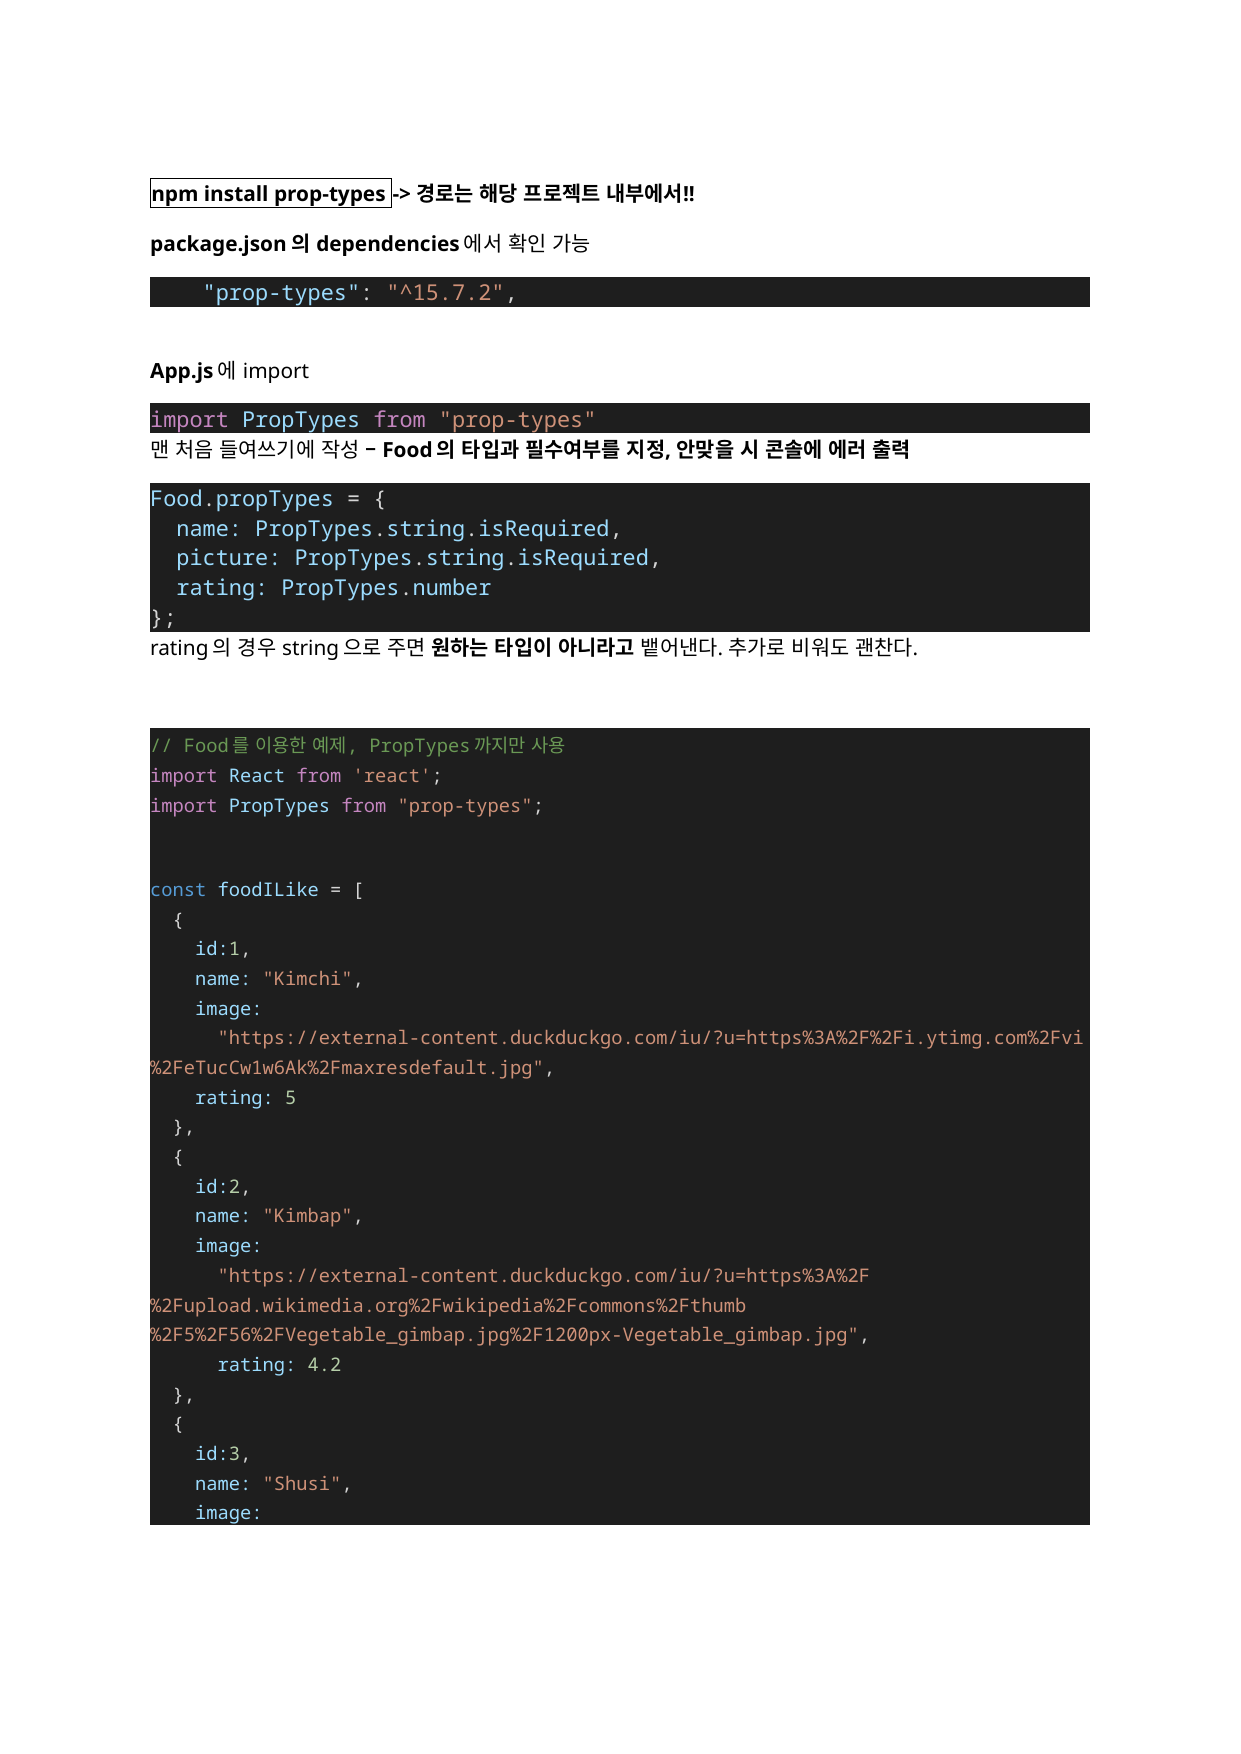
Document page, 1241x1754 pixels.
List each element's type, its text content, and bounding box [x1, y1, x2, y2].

text { [150, 1139, 1090, 1169]
text rating: 4.2 [150, 1347, 1090, 1377]
text import PropTypes from "prop-types"; [150, 788, 1090, 817]
text Food.propTypes = { [150, 483, 1090, 512]
text image: [150, 1228, 1090, 1258]
text package.json의 dependencies에서 확인 가능 [150, 228, 1090, 258]
text name: PropTypes.string.isRequired, [150, 512, 1090, 542]
text picture: PropTypes.string.isRequired, [150, 542, 1090, 572]
text image: [150, 991, 1090, 1021]
text // Food를 이용한 예제, PropTypes까지만 사용 [150, 728, 1090, 758]
text "https://external-content.duckduckgo.com/iu/?u=https%3A%2F%2Fupload.wikimedia.org%2Fwikipedia%2Fcommons%2Fthumb%2F5%2F56%2FVegetable_gimbap.jpg%2F1200px-Vegetable_gimbap.jpg", [150, 1258, 1090, 1347]
text }, [150, 1377, 1090, 1406]
text const foodILike = [ [150, 872, 1090, 902]
text name: "Shusi", [150, 1466, 1090, 1496]
text }; [150, 602, 1090, 632]
text name: "Kimbap", [150, 1199, 1090, 1228]
text id:3, [150, 1436, 1090, 1466]
text { [150, 1406, 1090, 1436]
text "prop-types": "^15.7.2", [150, 277, 1090, 307]
text import React from 'react'; [150, 758, 1090, 788]
text id:2, [150, 1169, 1090, 1199]
text import PropTypes from "prop-types" [150, 403, 1090, 433]
text npm install prop-types -> 경로는 해당 프로젝트 내부에서!! [150, 177, 1090, 208]
text "https://external-content.duckduckgo.com/iu/?u=https%3A%2F%2Fi.ytimg.com%2Fvi%2FeTucCw1w6Ak%2Fmaxresdefault.jpg", [150, 1021, 1090, 1080]
text name: "Kimchi", [150, 961, 1090, 991]
text rating: PropTypes.number [150, 572, 1090, 602]
text image: [150, 1496, 1090, 1525]
text App.js에 import [150, 354, 1090, 384]
text rating의 경우 string으로 주면 원하는 타입이 아니라고 뱉어낸다. 추가로 비워도 괜찬다. [150, 632, 1090, 662]
text 맨 처음 들여쓰기에 작성 – Food의 타입과 필수여부를 지정, 안맞을 시 콘솔에 에러 출력 [150, 433, 1090, 464]
text }, [150, 1109, 1090, 1139]
text { [150, 902, 1090, 931]
text id:1, [150, 931, 1090, 961]
text rating: 5 [150, 1080, 1090, 1109]
